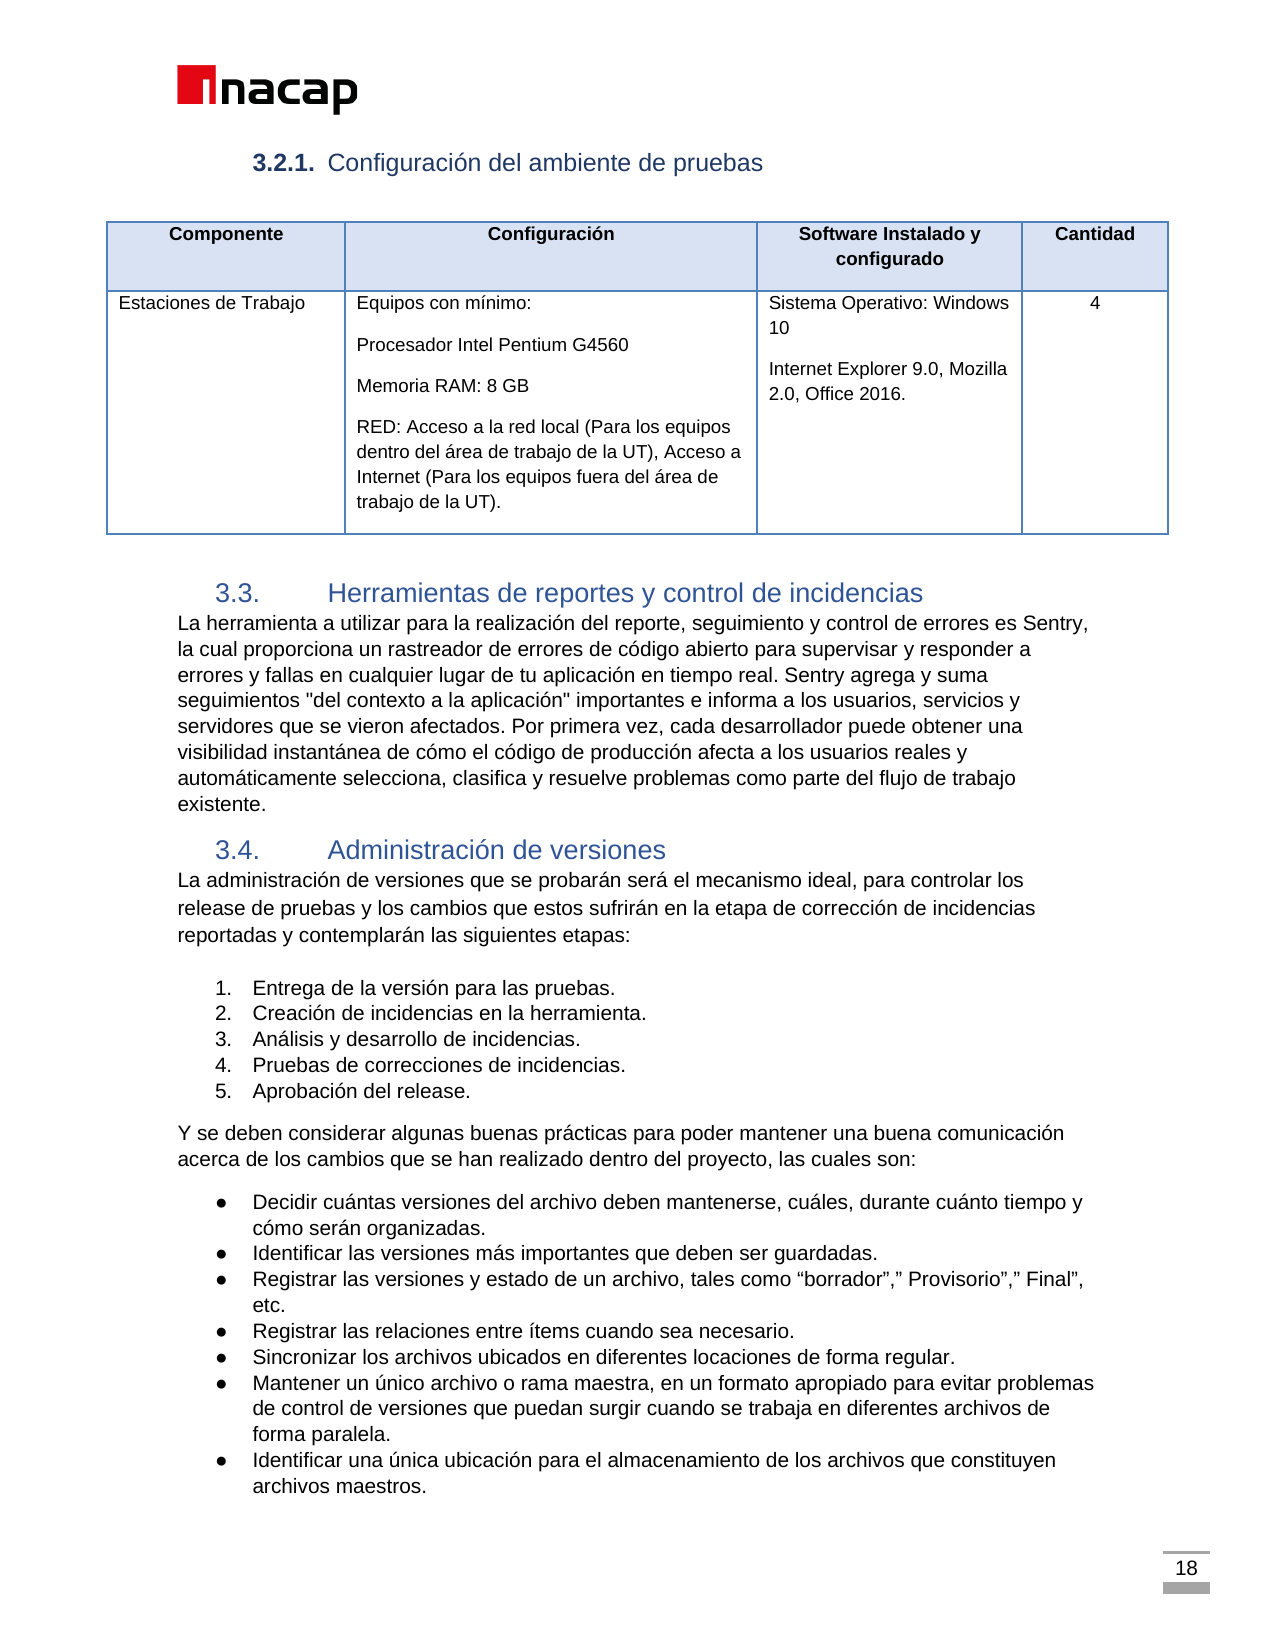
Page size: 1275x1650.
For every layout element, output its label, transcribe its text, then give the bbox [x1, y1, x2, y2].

subtitle Administración de versiones [215, 834, 1098, 865]
list Identificar las versiones más importantes que deben ser guardadas. [215, 1241, 1098, 1265]
subtitle Herramientas de reportes y control de incidencias [215, 577, 1098, 608]
table_cell 4 [1023, 292, 1167, 532]
picture [177, 65, 358, 115]
table_cell Sistema Operativo: Windows 10 Internet Explorer 9.0, Mozilla 2.0, Office 2016. [758, 292, 1021, 532]
list Decidir cuántas versiones del archivo deben mantenerse, cuáles, durante cuánto tiempo y cómo serán organizadas. [215, 1189, 1098, 1239]
table_cell Equipos con mínimo: Procesador Intel Pentium G4560 Memoria RAM: 8 GB RED: Acceso a la red local (Para los equipos dentro del área de trabajo de la UT), Acceso a Internet (Para los equipos fuera del área de trabajo de la UT). [346, 292, 756, 532]
subtitle Configuración del ambiente de pruebas [252, 148, 1098, 176]
list Pruebas de correcciones de incidencias. [215, 1053, 1098, 1077]
list Identificar una única ubicación para el almacenamiento de los archivos que constituyen archivos maestros. [215, 1448, 1098, 1498]
text La administración de versiones que se probarán será el mecanismo ideal, para controlar los release de pruebas y los cambios que estos sufrirán en la etapa de corrección de incidencias reportadas y contemplarán las siguientes etapas: [177, 868, 1098, 947]
list Entrega de la versión para las pruebas. [215, 975, 1098, 999]
list Registrar las relaciones entre ítems cuando sea necesario. [215, 1319, 1098, 1343]
table_cell Estaciones de Trabajo [108, 292, 344, 532]
list Registrar las versiones y estado de un archivo, tales como “borrador”,” Provisorio”,” Final”, etc. [215, 1267, 1098, 1317]
list Análisis y desarrollo de incidencias. [215, 1027, 1098, 1051]
list Creación de incidencias en la herramienta. [215, 1001, 1098, 1025]
table_header Cantidad [1023, 223, 1167, 290]
list Aprobación del release. [215, 1079, 1098, 1103]
text Y se deben considerar algunas buenas prácticas para poder mantener una buena comunicación acerca de los cambios que se han realizado dentro del proyecto, las cuales son: [177, 1121, 1098, 1171]
table_header Componente [108, 223, 344, 290]
list Mantener un único archivo o rama maestra, en un formato apropiado para evitar problemas de control de versiones que puedan surgir cuando se trabaja en diferentes archivos de forma paralela. [215, 1370, 1098, 1446]
text La herramienta a utilizar para la realización del reporte, seguimiento y control de errores es Sentry, la cual proporciona un rastreador de errores de código abierto para supervisar y responder a errores y fallas en cualquier lugar de tu aplicación en tiempo real. Sentry agrega y suma seguimientos "del contexto a la aplicación" importantes e informa a los usuarios, servicios y servidores que se vieron afectados. Por primera vez, cada desarrollador puede obtener una visibilidad instantánea de cómo el código de producción afecta a los usuarios reales y automáticamente selecciona, clasifica y resuelve problemas como parte del flujo de trabajo existente. [177, 611, 1098, 816]
table_header Software Instalado y configurado [758, 223, 1021, 290]
list Sincronizar los archivos ubicados en diferentes locaciones de forma regular. [215, 1344, 1098, 1368]
table_header Configuración [346, 223, 756, 290]
